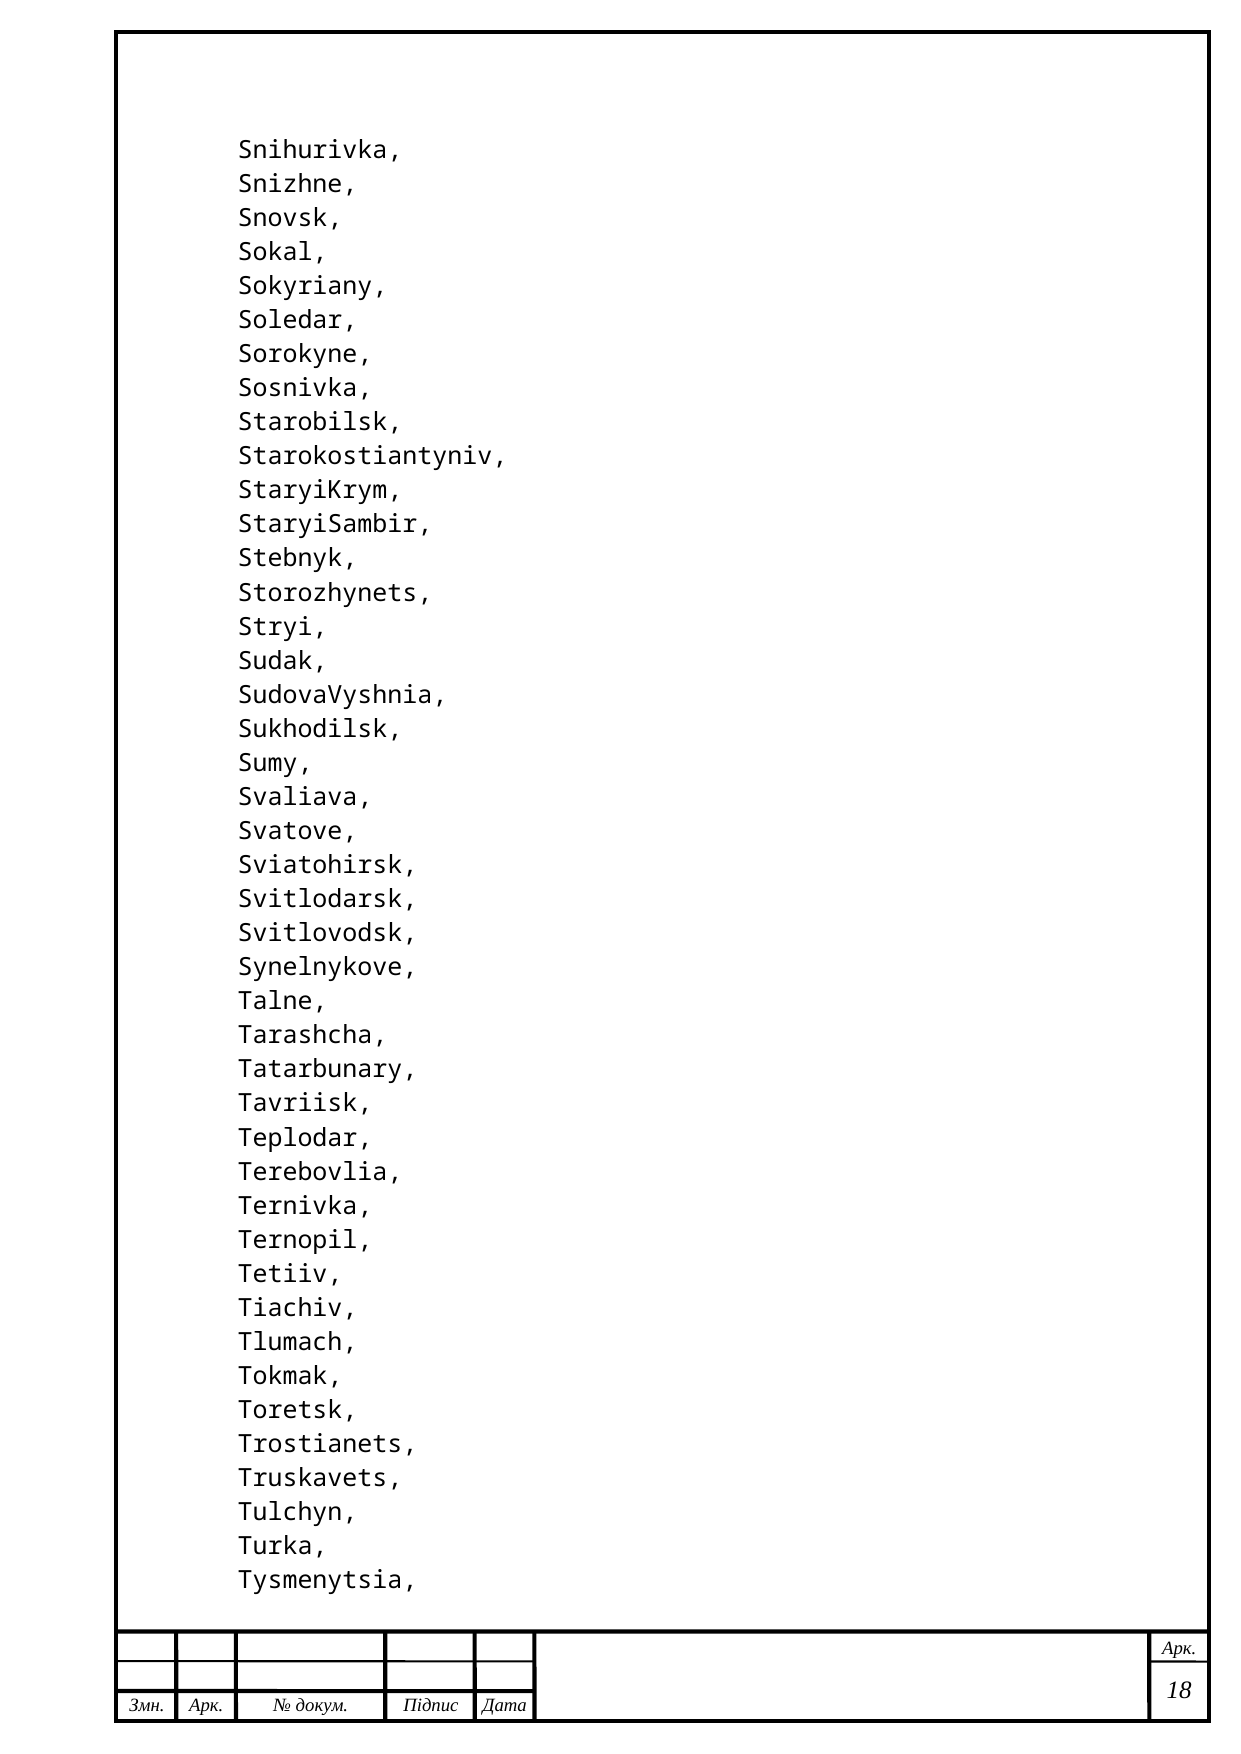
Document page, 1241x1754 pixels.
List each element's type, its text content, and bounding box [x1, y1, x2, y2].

text Soledar, [177, 302, 1152, 336]
text StaryiSambir, [177, 506, 1152, 540]
text Synelnykove, [177, 949, 1152, 983]
text Toretsk, [177, 1392, 1152, 1426]
text Sukhodilsk, [177, 710, 1152, 744]
text Turka, [177, 1528, 1152, 1562]
text Snizhne, [177, 165, 1152, 199]
text Tatarbunary, [177, 1051, 1152, 1085]
text Sokyriany, [177, 268, 1152, 302]
text Svatove, [177, 813, 1152, 847]
text Tiachiv, [177, 1289, 1152, 1323]
text Svitlovodsk, [177, 915, 1152, 949]
text Teplodar, [177, 1119, 1152, 1153]
text Stebnyk, [177, 540, 1152, 574]
text Tysmenytsia, [177, 1562, 1152, 1596]
text Trostianets, [177, 1426, 1152, 1460]
text Talne, [177, 983, 1152, 1017]
text Sokal, [177, 233, 1152, 268]
text Snihurivka, [177, 131, 1152, 165]
text SudovaVyshnia, [177, 676, 1152, 710]
text Terebovlia, [177, 1153, 1152, 1187]
text Ternivka, [177, 1187, 1152, 1221]
text Sudak, [177, 642, 1152, 676]
text Sosnivka, [177, 370, 1152, 404]
text Tokmak, [177, 1358, 1152, 1392]
text Tarashcha, [177, 1017, 1152, 1051]
text Stryi, [177, 608, 1152, 642]
text StaryiKrym, [177, 472, 1152, 506]
text Sorokyne, [177, 336, 1152, 370]
text Starobilsk, [177, 404, 1152, 438]
text Storozhynets, [177, 574, 1152, 608]
text Tavriisk, [177, 1085, 1152, 1119]
text Ternopil, [177, 1221, 1152, 1255]
text Sumy, [177, 744, 1152, 778]
text Sviatohirsk, [177, 847, 1152, 881]
text Snovsk, [177, 199, 1152, 233]
text Tulchyn, [177, 1494, 1152, 1528]
text Tetiiv, [177, 1255, 1152, 1289]
text Svitlodarsk, [177, 881, 1152, 915]
text Truskavets, [177, 1460, 1152, 1494]
text Starokostiantyniv, [177, 438, 1152, 472]
text Svaliava, [177, 778, 1152, 813]
text Tlumach, [177, 1323, 1152, 1358]
